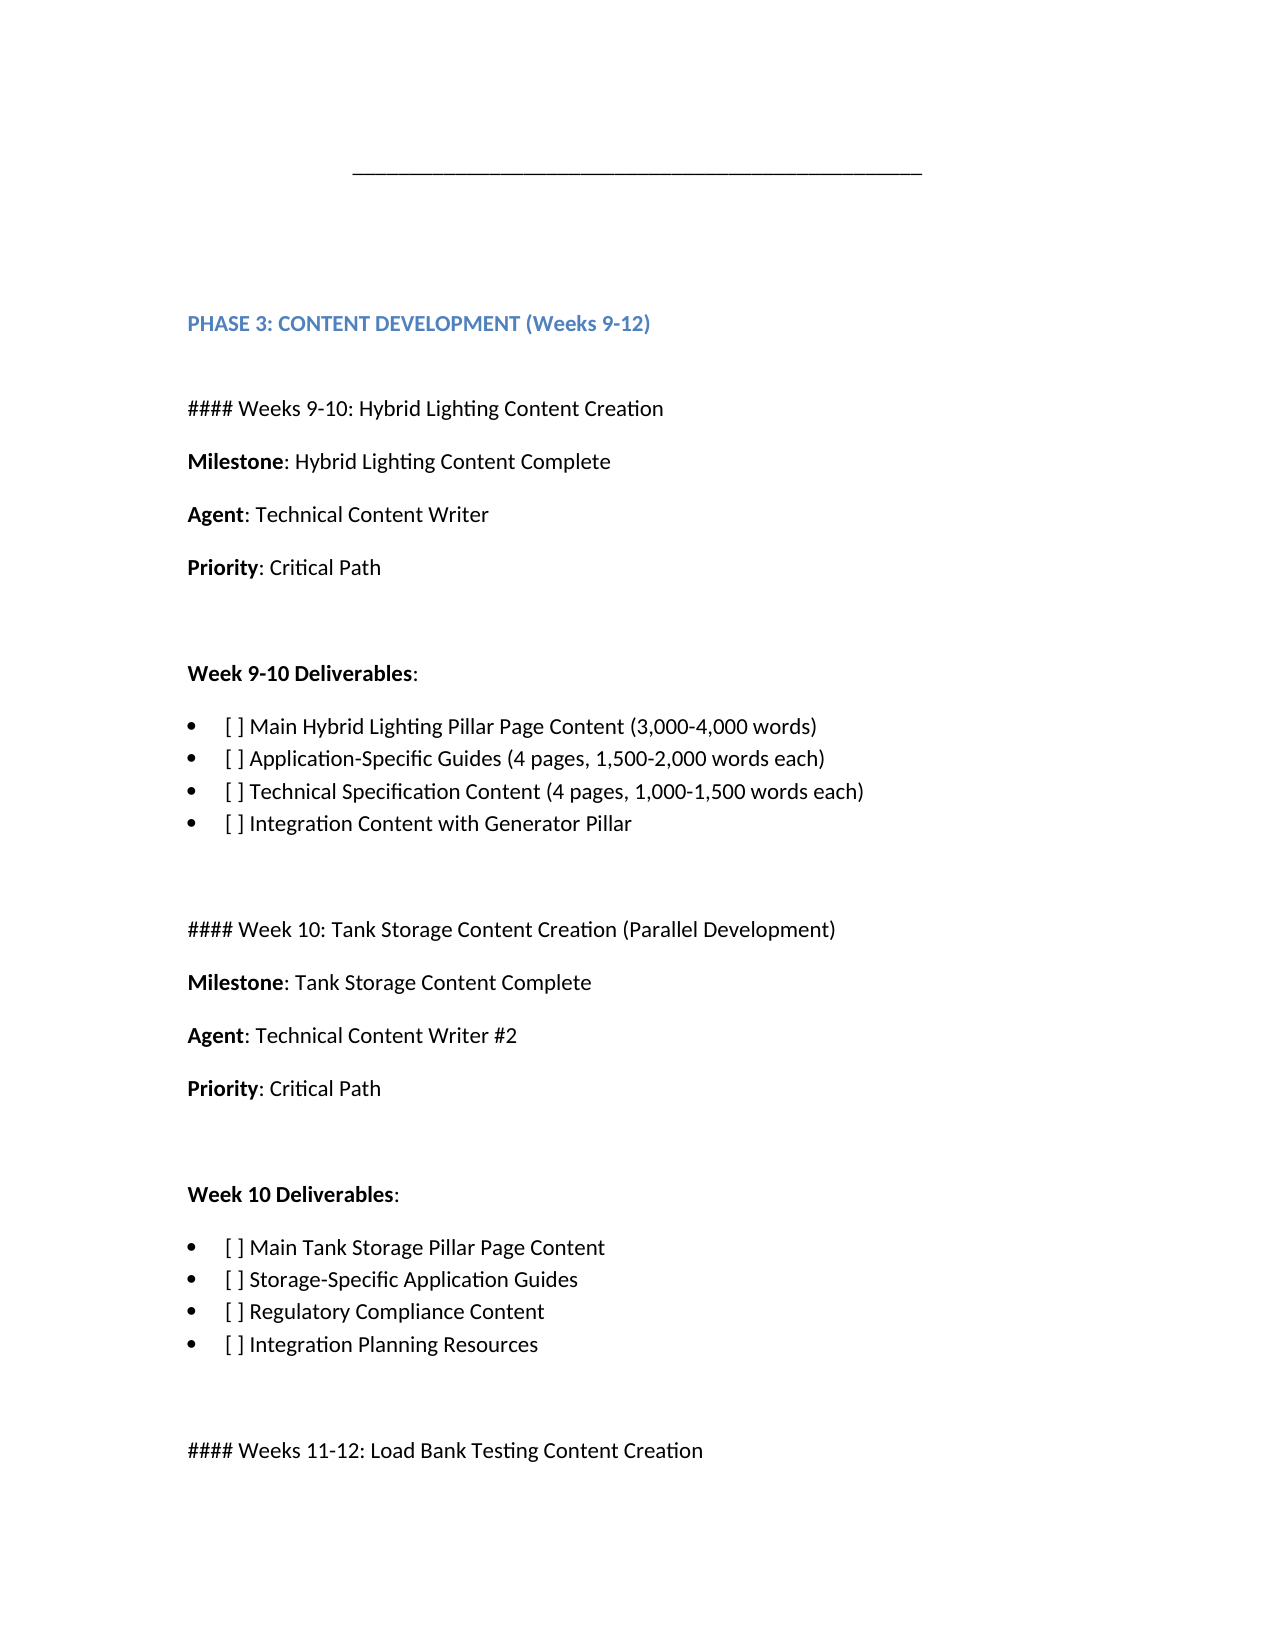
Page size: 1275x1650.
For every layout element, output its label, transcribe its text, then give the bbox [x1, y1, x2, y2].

list [ ] Regulatory Compliance Content [187, 1297, 1087, 1326]
list [ ] Main Hybrid Lighting Pillar Page Content (3,000-4,000 words) [187, 712, 1087, 740]
text __________________________________________________ [187, 150, 1087, 178]
text #### Weeks 11-12: Load Bank Testing Content Creation [187, 1436, 1087, 1464]
text Agent: Technical Content Writer [187, 500, 1087, 528]
list [ ] Integration Content with Generator Pillar [187, 809, 1087, 837]
text Milestone: Hybrid Lighting Content Complete [187, 447, 1087, 475]
list [ ] Integration Planning Resources [187, 1330, 1087, 1358]
text #### Week 10: Tank Storage Content Creation (Parallel Development) [187, 915, 1087, 943]
subtitle PHASE 3: CONTENT DEVELOPMENT (Weeks 9-12) [187, 309, 1087, 337]
list [ ] Storage-Specific Application Guides [187, 1265, 1087, 1293]
text #### Weeks 9-10: Hybrid Lighting Content Creation [187, 394, 1087, 422]
list [ ] Technical Specification Content (4 pages, 1,000-1,500 words each) [187, 777, 1087, 805]
text Week 10 Deliverables: [187, 1180, 1087, 1208]
text Agent: Technical Content Writer #2 [187, 1021, 1087, 1049]
list [ ] Application-Specific Guides (4 pages, 1,500-2,000 words each) [187, 744, 1087, 773]
text Milestone: Tank Storage Content Complete [187, 968, 1087, 996]
text Priority: Critical Path [187, 553, 1087, 581]
text Week 9-10 Deliverables: [187, 659, 1087, 687]
text Priority: Critical Path [187, 1074, 1087, 1102]
list [ ] Main Tank Storage Pillar Page Content [187, 1233, 1087, 1261]
